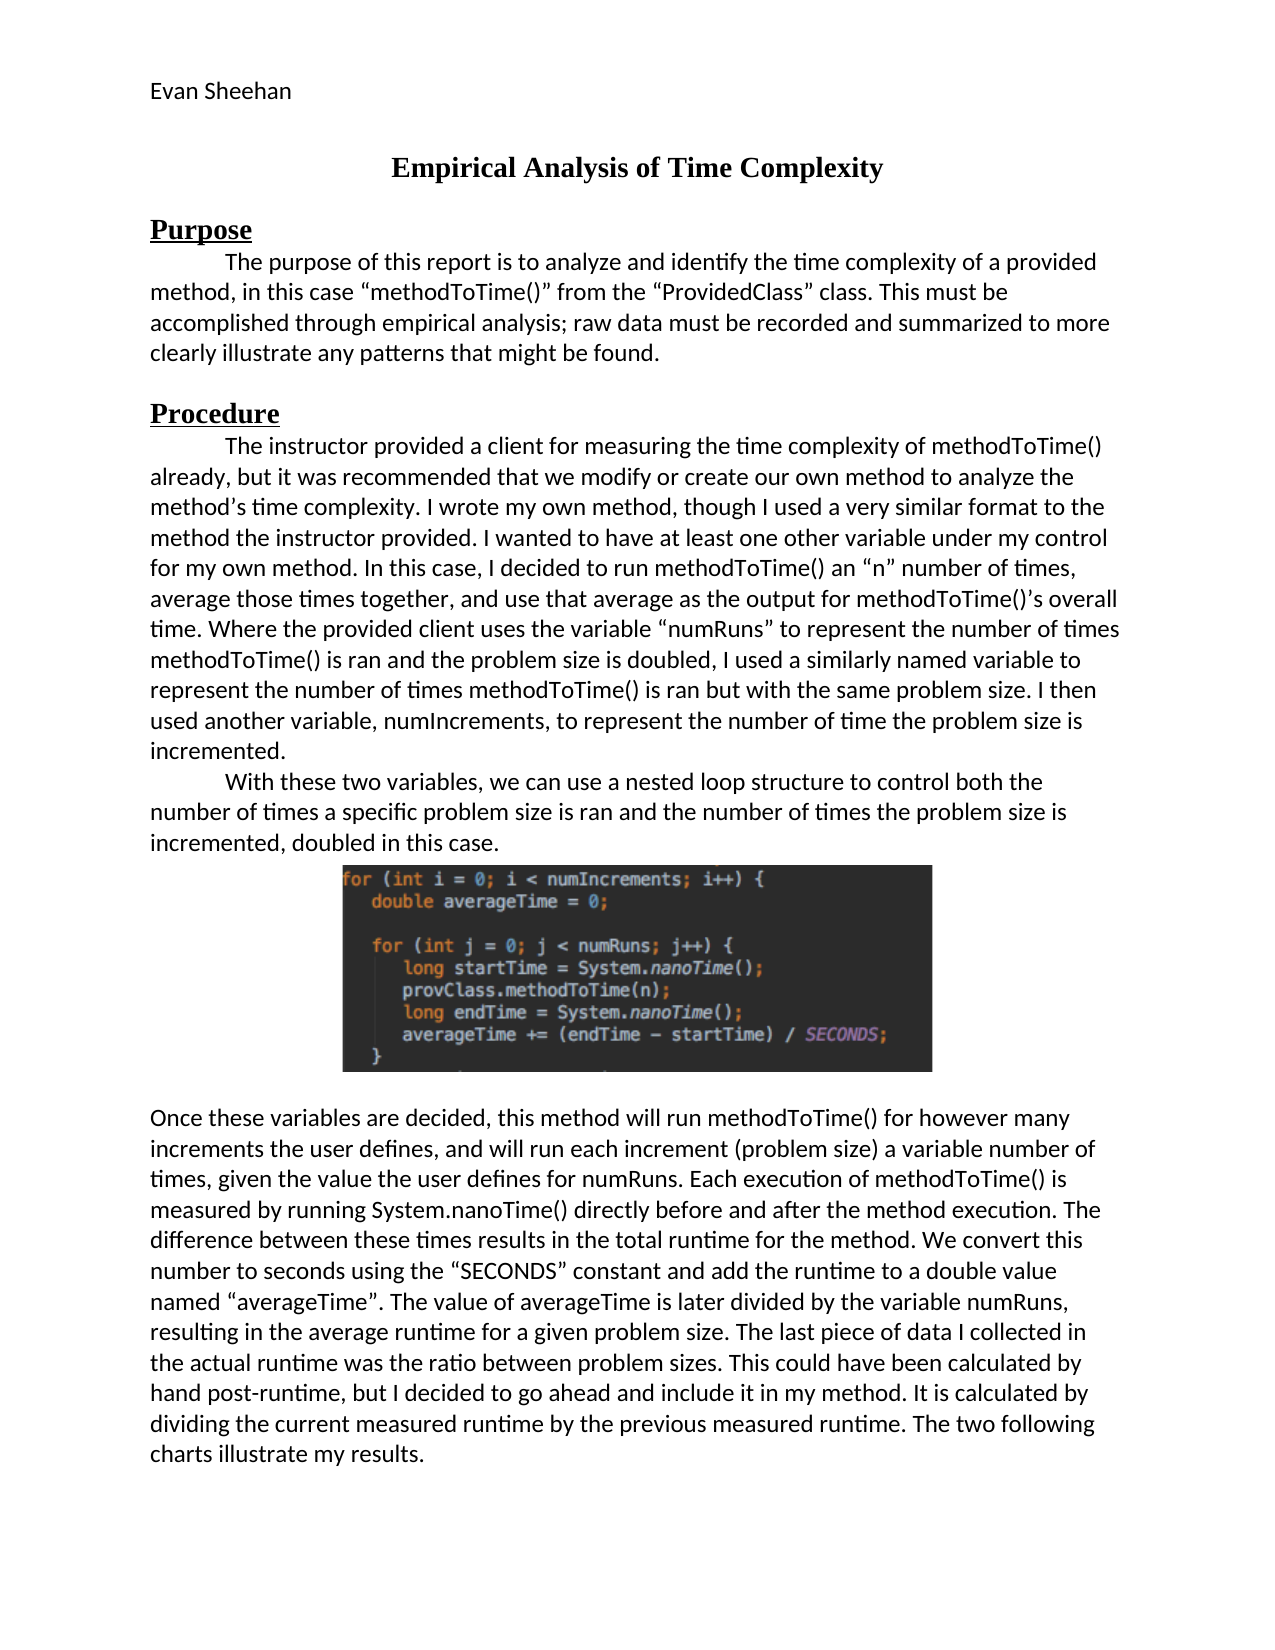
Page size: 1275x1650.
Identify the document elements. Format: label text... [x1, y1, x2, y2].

text With these two variables, we can use a nested loop structure to control both the number of times a specific problem size is ran and the number of times the problem size is incremented, doubled in this case. [150, 766, 1125, 857]
text Purpose [150, 212, 1125, 246]
text The purpose of this report is to analyze and identify the time complexity of a provided method, in this case “methodToTime()” from the “ProvidedClass” class. This must be accomplished through empirical analysis; raw data must be recorded and summarized to more clearly illustrate any patterns that might be found. [150, 246, 1125, 368]
text Once these variables are decided, this method will run methodToTime() for however many increments the user defines, and will run each increment (problem size) a variable number of times, given the value the user defines for numRuns. Each execution of methodToTime() is measured by running System.nanoTime() directly before and after the method execution. The difference between these times results in the total runtime for the method. We convert this number to seconds using the “SECONDS” constant and add the runtime to a double value named “averageTime”. The value of averageTime is later divided by the variable numRuns, resulting in the average runtime for a given problem size. The last piece of data I collected in the actual runtime was the ratio between problem sizes. This could have been calculated by hand post-runtime, but I decided to go ahead and include it in my method. It is calculated by dividing the current measured runtime by the previous measured runtime. The two following charts illustrate my results. [150, 1102, 1125, 1469]
text Empirical Analysis of Time Complexity [150, 150, 1125, 183]
picture [342, 865, 933, 1072]
text The instructor provided a client for measuring the time complexity of methodToTime() already, but it was recommended that we modify or create our own method to analyze the method’s time complexity. I wrote my own method, though I used a very similar format to the method the instructor provided. I wanted to have at least one other variable under my control for my own method. In this case, I decided to run methodToTime() an “n” number of times, average those times together, and use that average as the output for methodToTime()’s overall time. Where the provided client uses the variable “numRuns” to represent the number of times methodToTime() is ran and the problem size is doubled, I used a similarly named variable to represent the number of times methodToTime() is ran but with the same problem size. I then used another variable, numIncrements, to represent the number of time the problem size is incremented. [150, 430, 1125, 766]
text Procedure [150, 397, 1125, 430]
